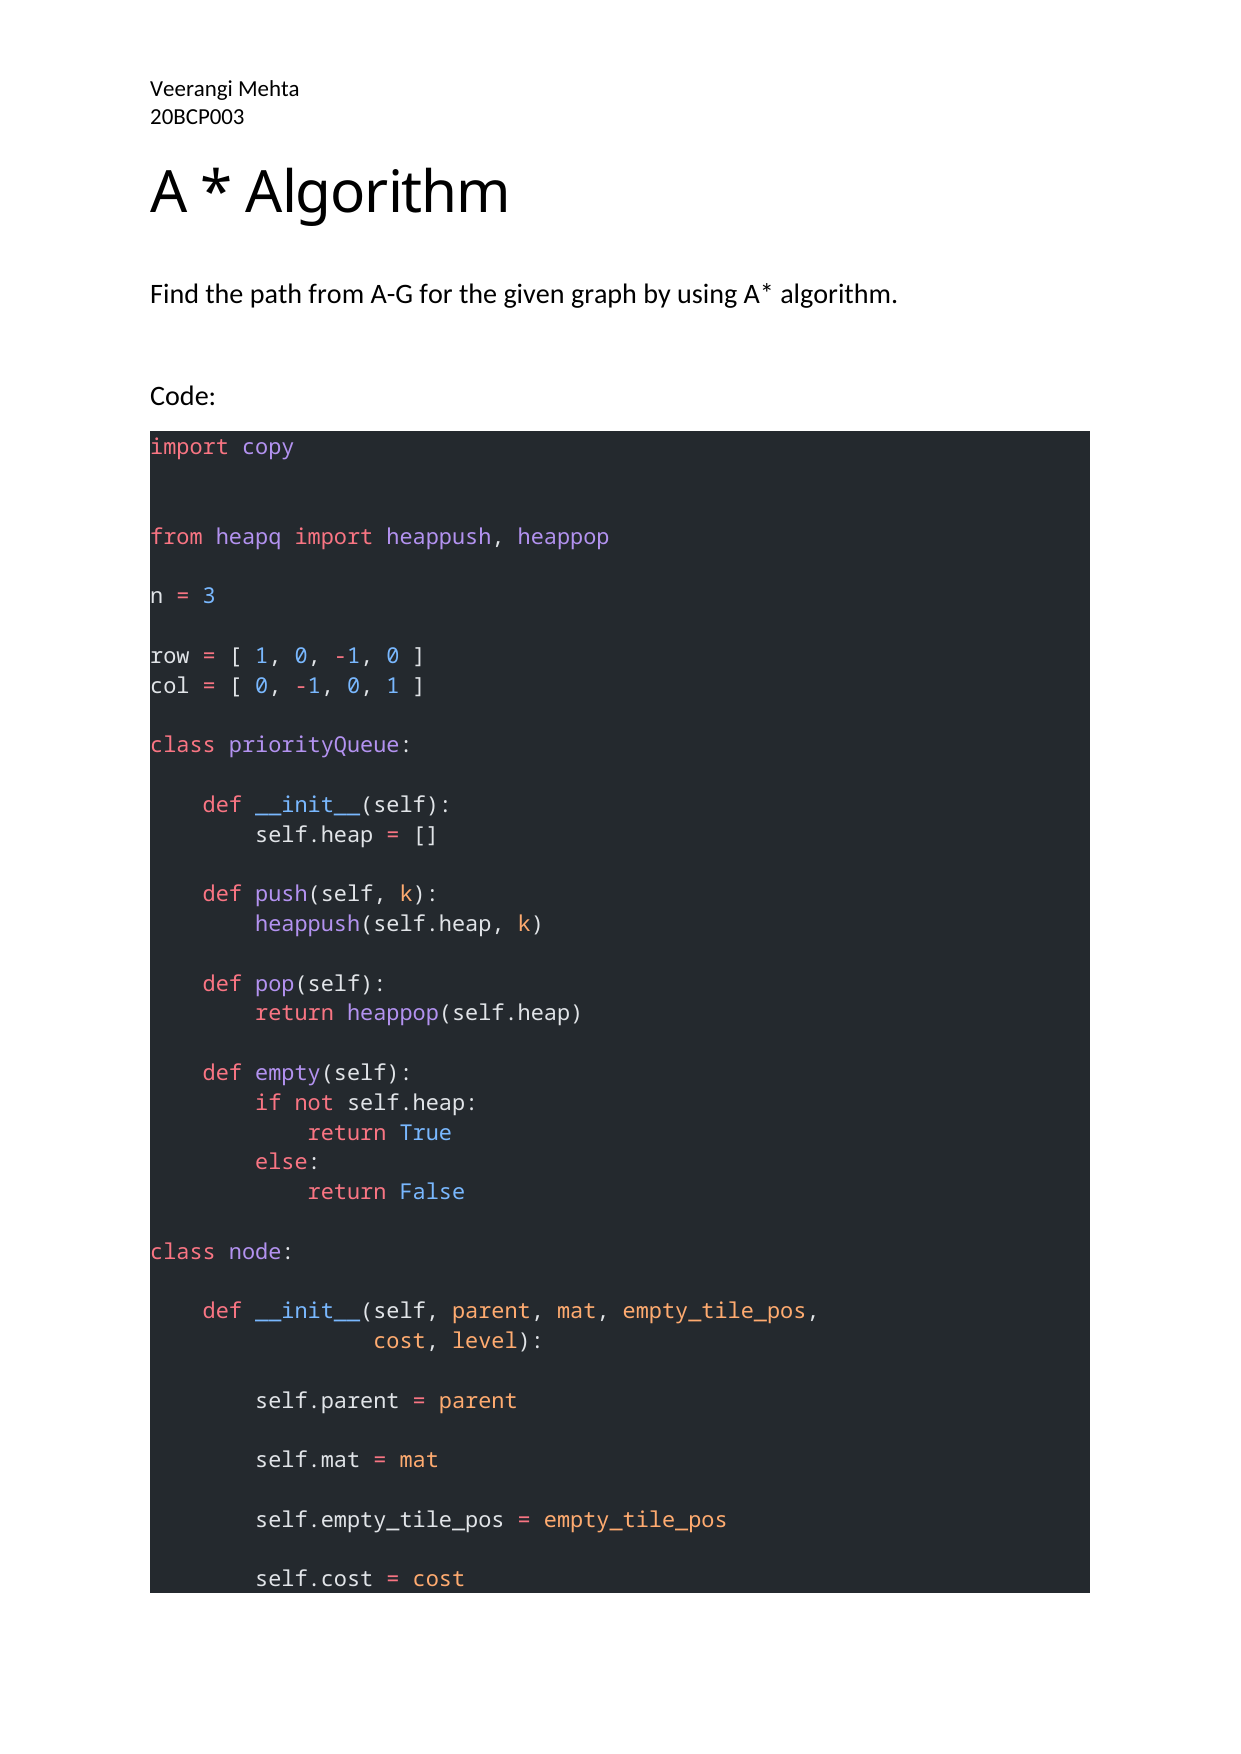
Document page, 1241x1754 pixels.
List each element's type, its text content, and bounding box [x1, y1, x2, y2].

text n = 3 [150, 580, 1090, 610]
text class priorityQueue: [150, 729, 1090, 759]
text def __init__(self): [150, 789, 1090, 818]
text Find the path from A-G for the given graph by using A* algorithm. [150, 276, 1090, 311]
text col = [ 0, -1, 0, 1 ] [150, 669, 1090, 699]
title A * Algorithm [150, 150, 1090, 229]
text class node: [150, 1236, 1090, 1265]
text if not self.heap: [150, 1087, 1090, 1116]
text return False [150, 1176, 1090, 1206]
text def __init__(self, parent, mat, empty_tile_pos, [150, 1295, 1090, 1325]
text else: [150, 1146, 1090, 1176]
text heappush(self.heap, k) [150, 908, 1090, 938]
text self.empty_tile_pos = empty_tile_pos [150, 1504, 1090, 1533]
text return True [150, 1116, 1090, 1146]
text row = [ 1, 0, -1, 0 ] [150, 640, 1090, 669]
text def push(self, k): [150, 878, 1090, 908]
text def empty(self): [150, 1057, 1090, 1087]
text self.parent = parent [150, 1384, 1090, 1414]
text self.heap = [] [150, 818, 1090, 848]
text return heappop(self.heap) [150, 997, 1090, 1027]
text from heapq import heappush, heappop [150, 521, 1090, 550]
text Code: [150, 377, 1090, 412]
text self.cost = cost [150, 1563, 1090, 1593]
text cost, level): [150, 1325, 1090, 1355]
text def pop(self): [150, 967, 1090, 997]
text self.mat = mat [150, 1444, 1090, 1474]
text import copy [150, 431, 1090, 461]
